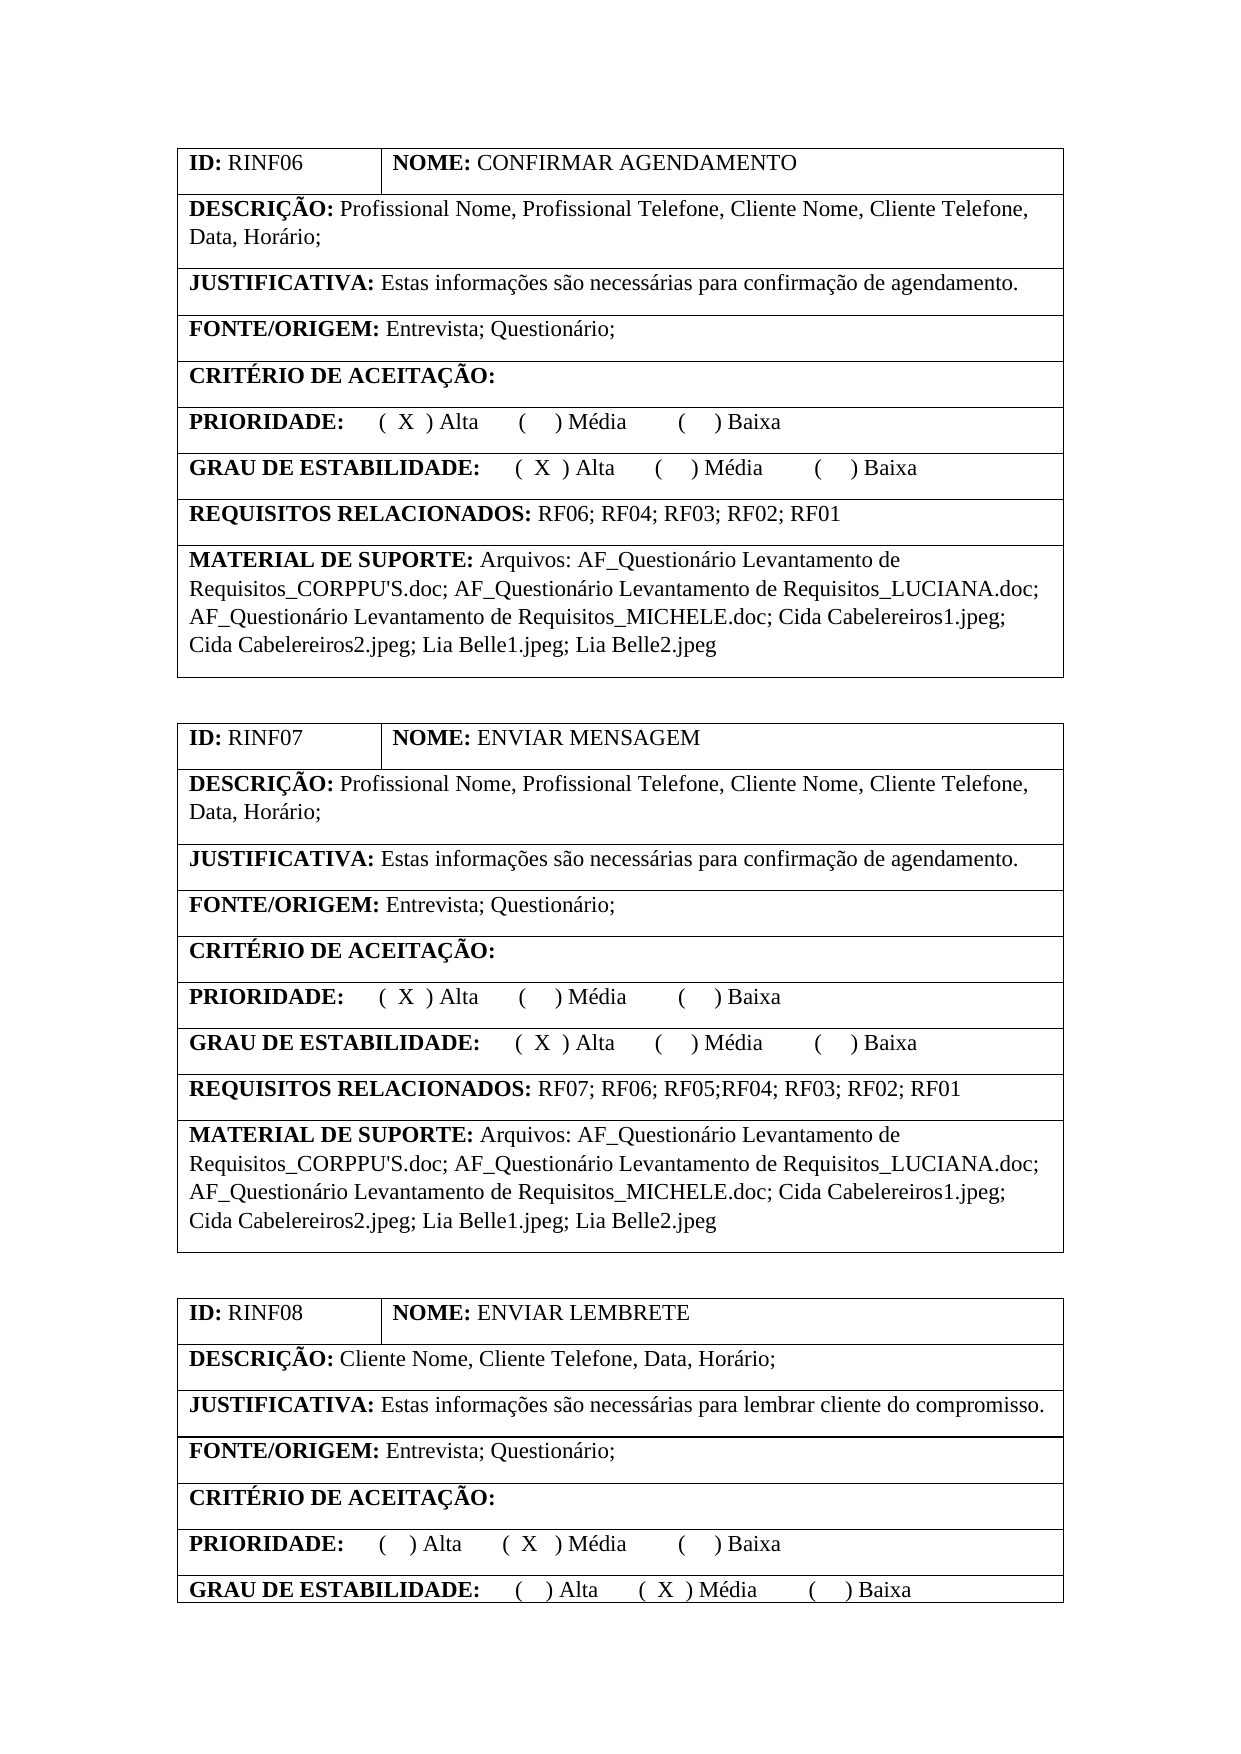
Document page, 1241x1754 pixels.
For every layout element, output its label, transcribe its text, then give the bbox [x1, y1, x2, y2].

table_cell PRIORIDADE: ( ) Alta ( X ) Média ( ) Baixa [178, 1530, 1063, 1575]
table_cell DESCRIÇÃO: Profissional Nome, Profissional Telefone, Cliente Nome, Cliente Telefone, Data, Horário; [178, 770, 1063, 843]
table_header ID: RINF07 [178, 724, 381, 769]
table_cell GRAU DE ESTABILIDADE: ( X ) Alta ( ) Média ( ) Baixa [178, 454, 1063, 499]
table_cell DESCRIÇÃO: Profissional Nome, Profissional Telefone, Cliente Nome, Cliente Telefone, Data, Horário; [178, 195, 1063, 268]
table_cell CRITÉRIO DE ACEITAÇÃO: [178, 1484, 1063, 1529]
table_cell CRITÉRIO DE ACEITAÇÃO: [178, 937, 1063, 982]
table_cell GRAU DE ESTABILIDADE: ( X ) Alta ( ) Média ( ) Baixa [178, 1029, 1063, 1074]
table_cell PRIORIDADE: ( X ) Alta ( ) Média ( ) Baixa [178, 983, 1063, 1028]
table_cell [178, 1576, 1063, 1602]
table_header NOME: CONFIRMAR AGENDAMENTO [382, 149, 1063, 194]
table_cell CRITÉRIO DE ACEITAÇÃO: [178, 362, 1063, 407]
table_cell JUSTIFICATIVA: Estas informações são necessárias para confirmação de agendamento. [178, 845, 1063, 890]
table_header ID: RINF08 [178, 1299, 381, 1344]
table_cell DESCRIÇÃO: Cliente Nome, Cliente Telefone, Data, Horário; [178, 1345, 1063, 1390]
table_cell PRIORIDADE: ( X ) Alta ( ) Média ( ) Baixa [178, 408, 1063, 453]
table_cell FONTE/ORIGEM: Entrevista; Questionário; [178, 316, 1063, 361]
table_cell JUSTIFICATIVA: Estas informações são necessárias para confirmação de agendamento. [178, 269, 1063, 314]
table_header NOME: ENVIAR LEMBRETE [382, 1299, 1063, 1344]
table_cell REQUISITOS RELACIONADOS: RF07; RF06; RF05;RF04; RF03; RF02; RF01 [178, 1075, 1063, 1120]
table_header NOME: ENVIAR MENSAGEM [382, 724, 1063, 769]
table_cell FONTE/ORIGEM: Entrevista; Questionário; [178, 891, 1063, 936]
table_cell FONTE/ORIGEM: Entrevista; Questionário; [178, 1438, 1063, 1483]
table_header ID: RINF06 [178, 149, 381, 194]
table_cell REQUISITOS RELACIONADOS: RF06; RF04; RF03; RF02; RF01 [178, 500, 1063, 545]
table_cell JUSTIFICATIVA: Estas informações são necessárias para lembrar cliente do compromisso. [178, 1391, 1063, 1436]
